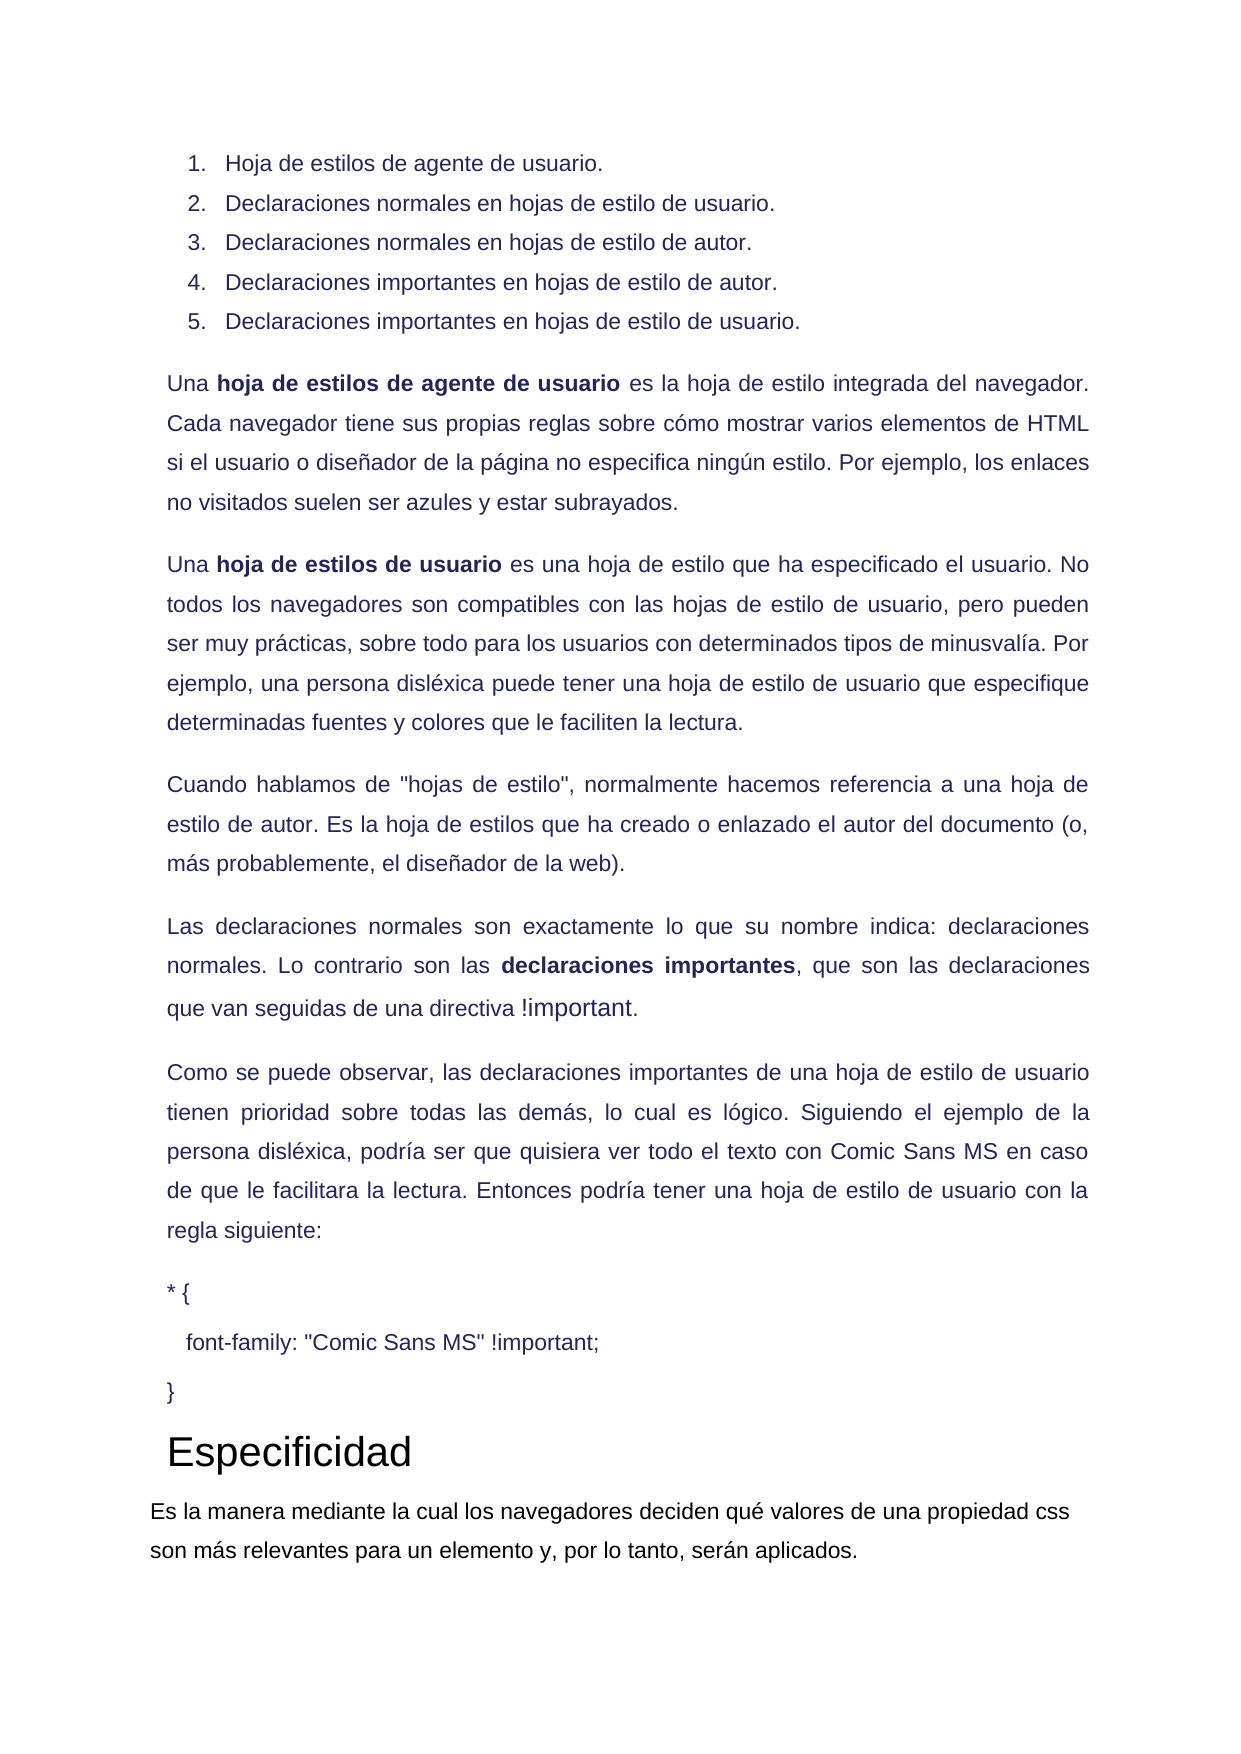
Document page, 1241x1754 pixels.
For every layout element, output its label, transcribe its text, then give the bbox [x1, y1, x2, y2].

text Una hoja de estilos de usuario es una hoja de estilo que ha especificado el usuario. No todos los navegadores son compatibles con las hojas de estilo de usuario, pero pueden ser muy prácticas, sobre todo para los usuarios con determinados tipos de minusvalía. Por ejemplo, una persona disléxica puede tener una hoja de estilo de usuario que especifique determinadas fuentes y colores que le faciliten la lectura. [167, 551, 1090, 735]
text Una hoja de estilos de agente de usuario es la hoja de estilo integrada del navegador. Cada navegador tiene sus propias reglas sobre cómo mostrar varios elementos de HTML si el usuario o diseñador de la página no especifica ningún estilo. Por ejemplo, los enlaces no visitados suelen ser azules y estar subrayados. [167, 370, 1090, 515]
text Es la manera mediante la cual los navegadores deciden qué valores de una propiedad css son más relevantes para un elemento y, por lo tanto, serán aplicados. [150, 1498, 1090, 1564]
subtitle Especificidad [167, 1427, 1090, 1475]
list Declaraciones normales en hojas de estilo de usuario. [187, 189, 1090, 216]
text Las declaraciones normales son exactamente lo que su nombre indica: declaraciones normales. Lo contrario son las declaraciones importantes, que son las declaraciones que van seguidas de una directiva !important. [167, 913, 1090, 1022]
text font-family: "Comic Sans MS" !important; [167, 1329, 1090, 1355]
text } [167, 1378, 1090, 1404]
list Declaraciones importantes en hojas de estilo de autor. [187, 268, 1090, 295]
text Cuando hablamos de "hojas de estilo", normalmente hacemos referencia a una hoja de estilo de autor. Es la hoja de estilos que ha creado o enlazado el autor del documento (o, más probablemente, el diseñador de la web). [167, 771, 1090, 877]
text Como se puede observar, las declaraciones importantes de una hoja de estilo de usuario tienen prioridad sobre todas las demás, lo cual es lógico. Siguiendo el ejemplo de la persona disléxica, podría ser que quisiera ver todo el texto con Comic Sans MS en caso de que le facilitara la lectura. Entonces podría tener una hoja de estilo de usuario con la regla siguiente: [167, 1059, 1090, 1243]
list Declaraciones normales en hojas de estilo de autor. [187, 229, 1090, 255]
list Declaraciones importantes en hojas de estilo de usuario. [187, 308, 1090, 334]
list Hoja de estilos de agente de usuario. [187, 150, 1090, 176]
text * { [167, 1279, 1090, 1306]
